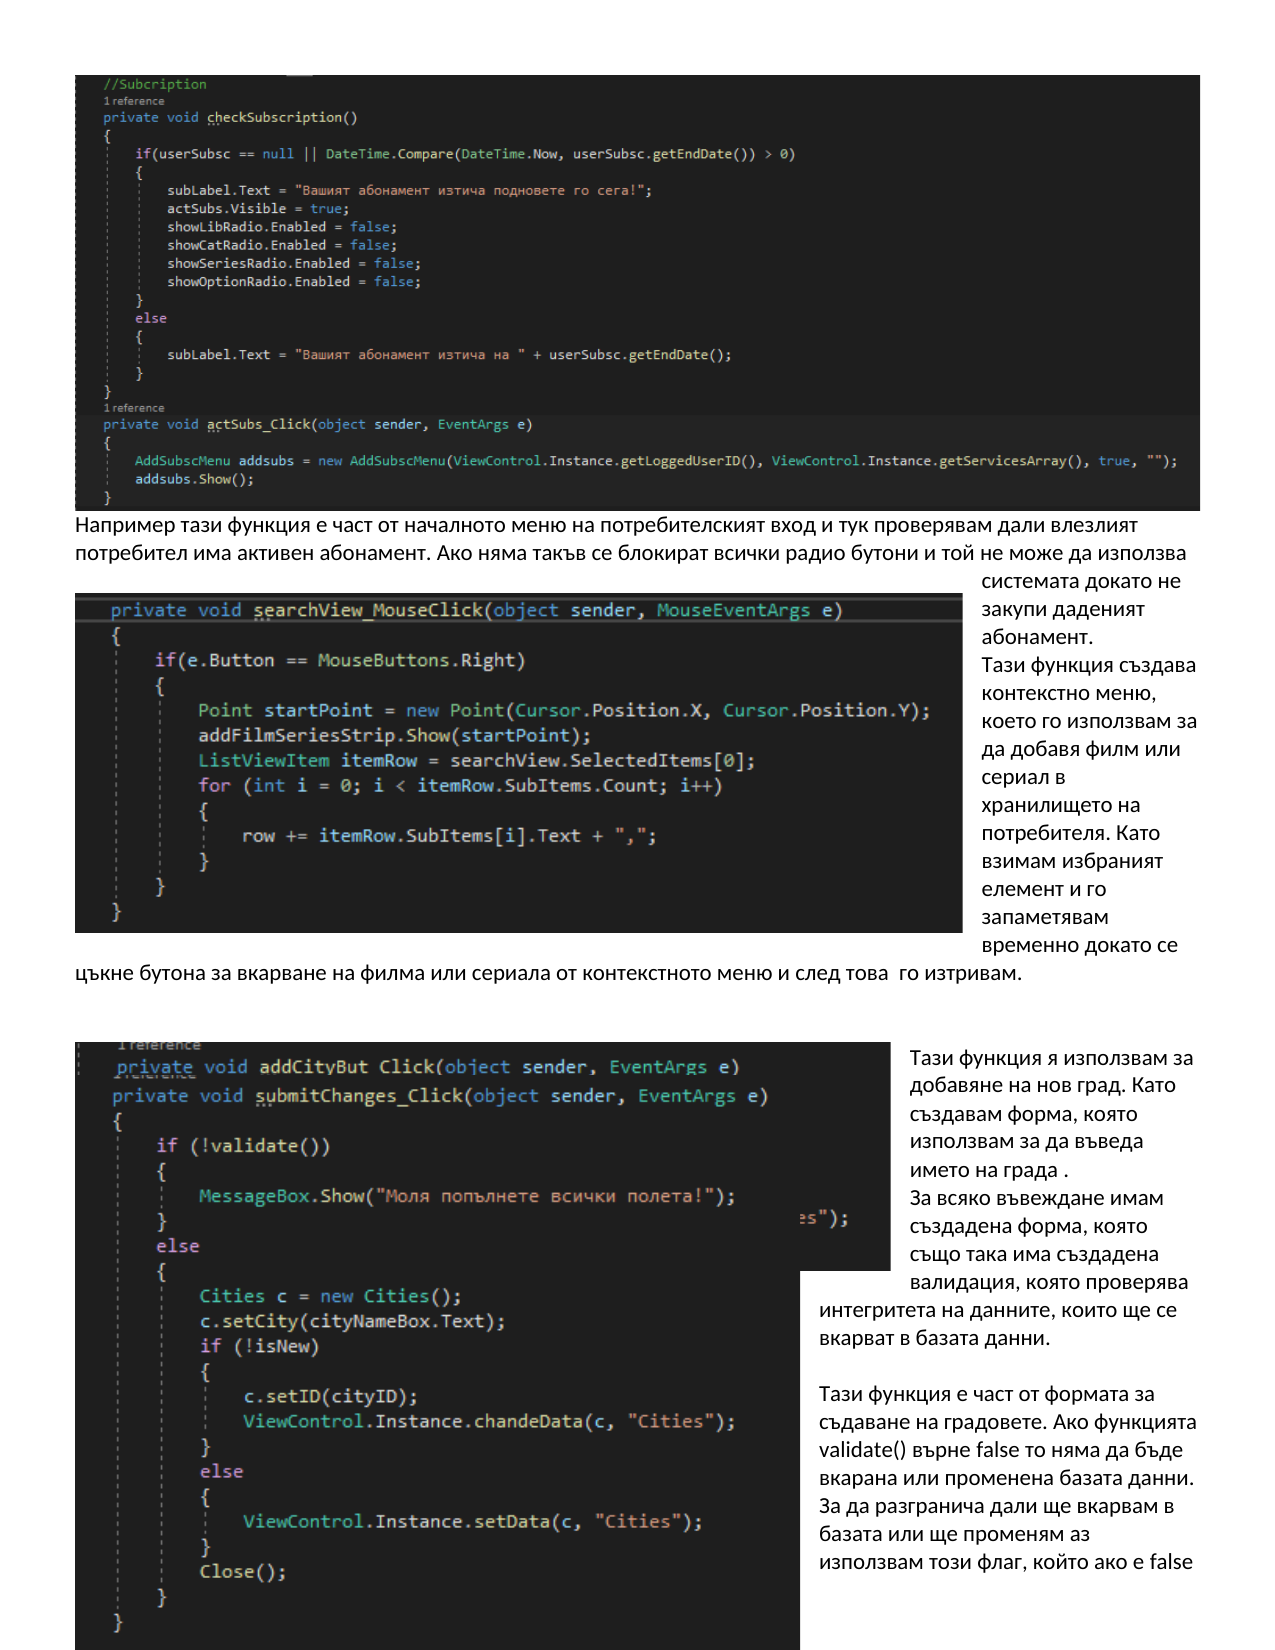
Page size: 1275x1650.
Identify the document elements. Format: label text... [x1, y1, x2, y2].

picture [75, 1042, 891, 1650]
picture [75, 593, 963, 933]
text За всяко въвеждане имам създадена форма, която също така има създадена валидация, която проверява интегритета на данните, които ще се вкарват в базата данни. [800, 1183, 1200, 1351]
text Тази функция я използвам за добавяне на нов град. Като създавам форма, която използвам за да въведа името на града . [891, 1043, 1200, 1183]
picture [75, 75, 1200, 511]
text Например тази функция е част от началното меню на потребителският вход и тук проверявам дали влезлият потребител има активен абонамент. Ако няма такъв се блокират всички радио бутони и той не може да използва системата докато не закупи даденият абонамент. [75, 511, 1200, 650]
